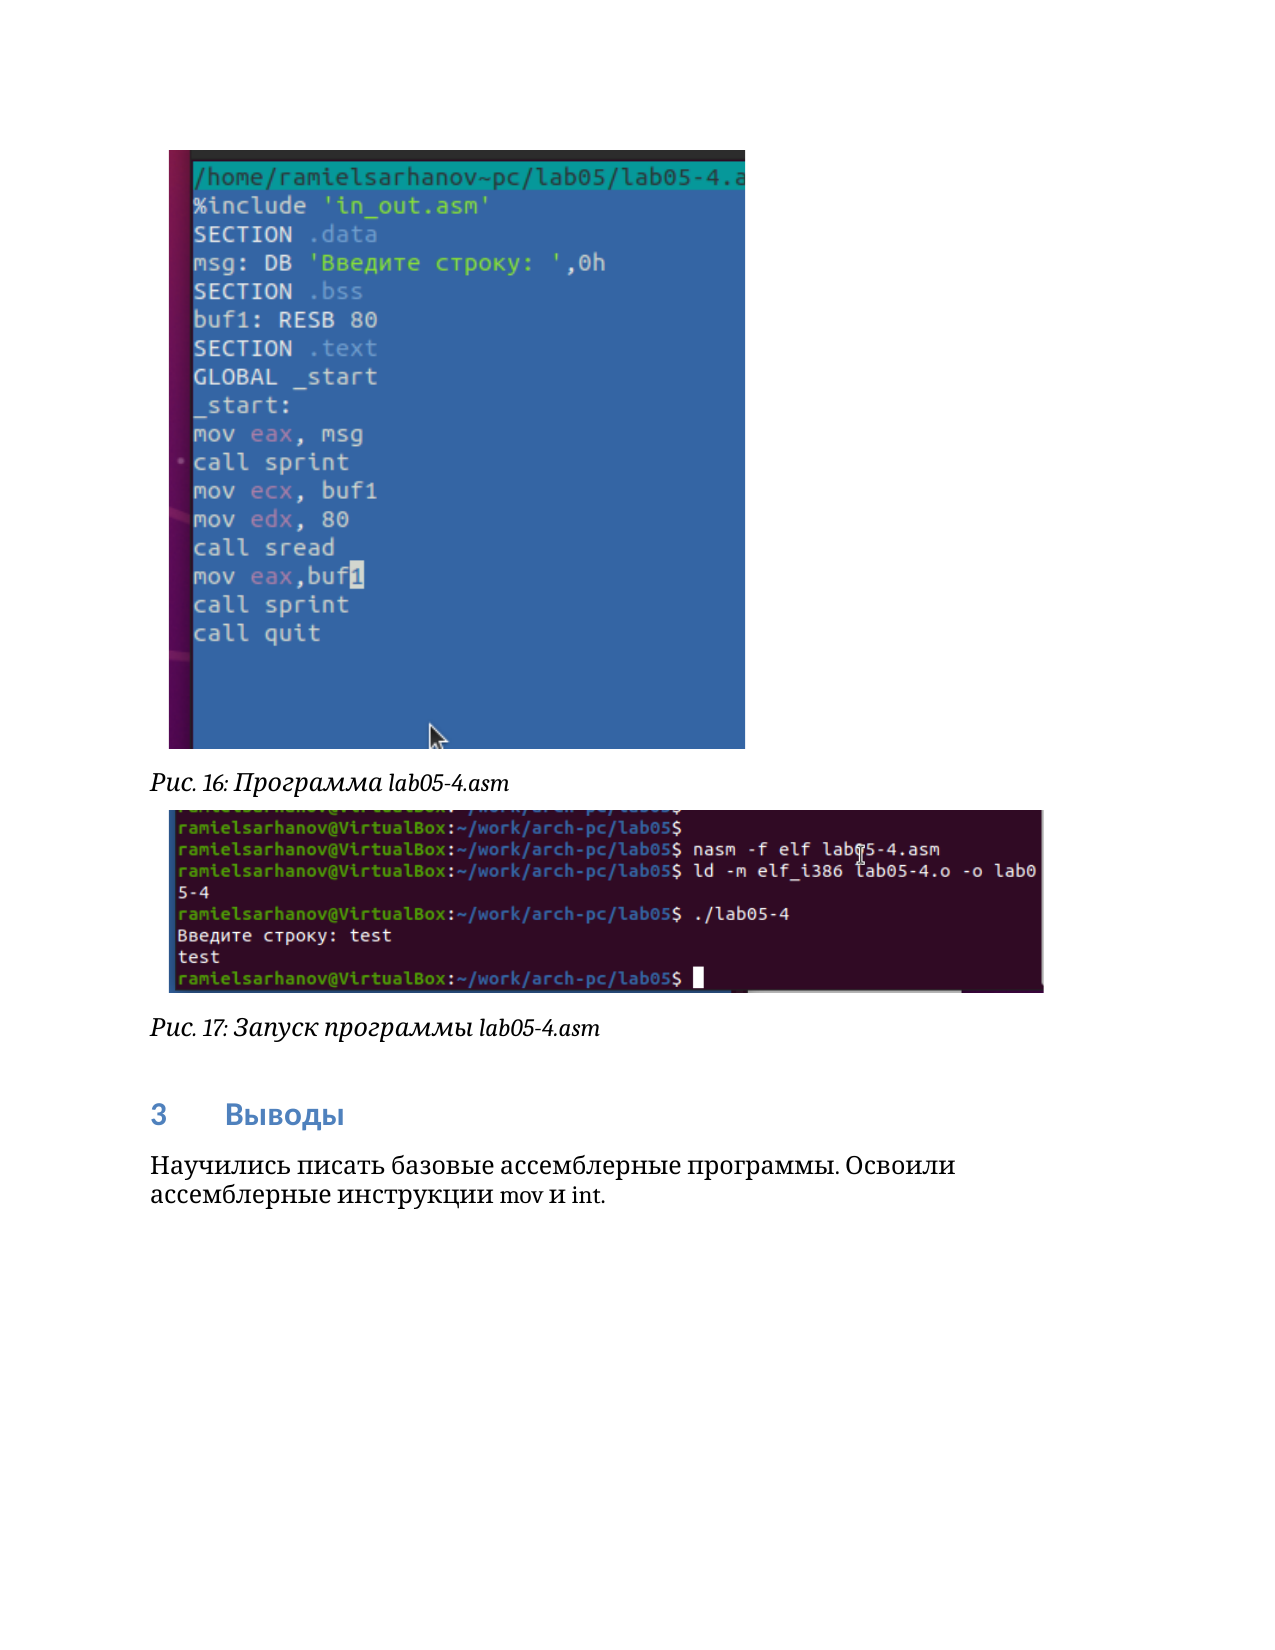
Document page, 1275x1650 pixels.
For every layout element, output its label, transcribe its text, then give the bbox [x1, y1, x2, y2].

subtitle 3 Выводы [150, 1092, 1125, 1133]
text Рис. 16: Программа lab05-4.asm [150, 769, 1125, 798]
text Рис. 17: Запуск программы lab05-4.asm [150, 1014, 1125, 1042]
picture [168, 810, 1044, 993]
text Научились писать базовые ассемблерные программы. Освоили ассемблерные инструкции mov и int. [150, 1152, 1125, 1209]
picture [168, 150, 746, 749]
